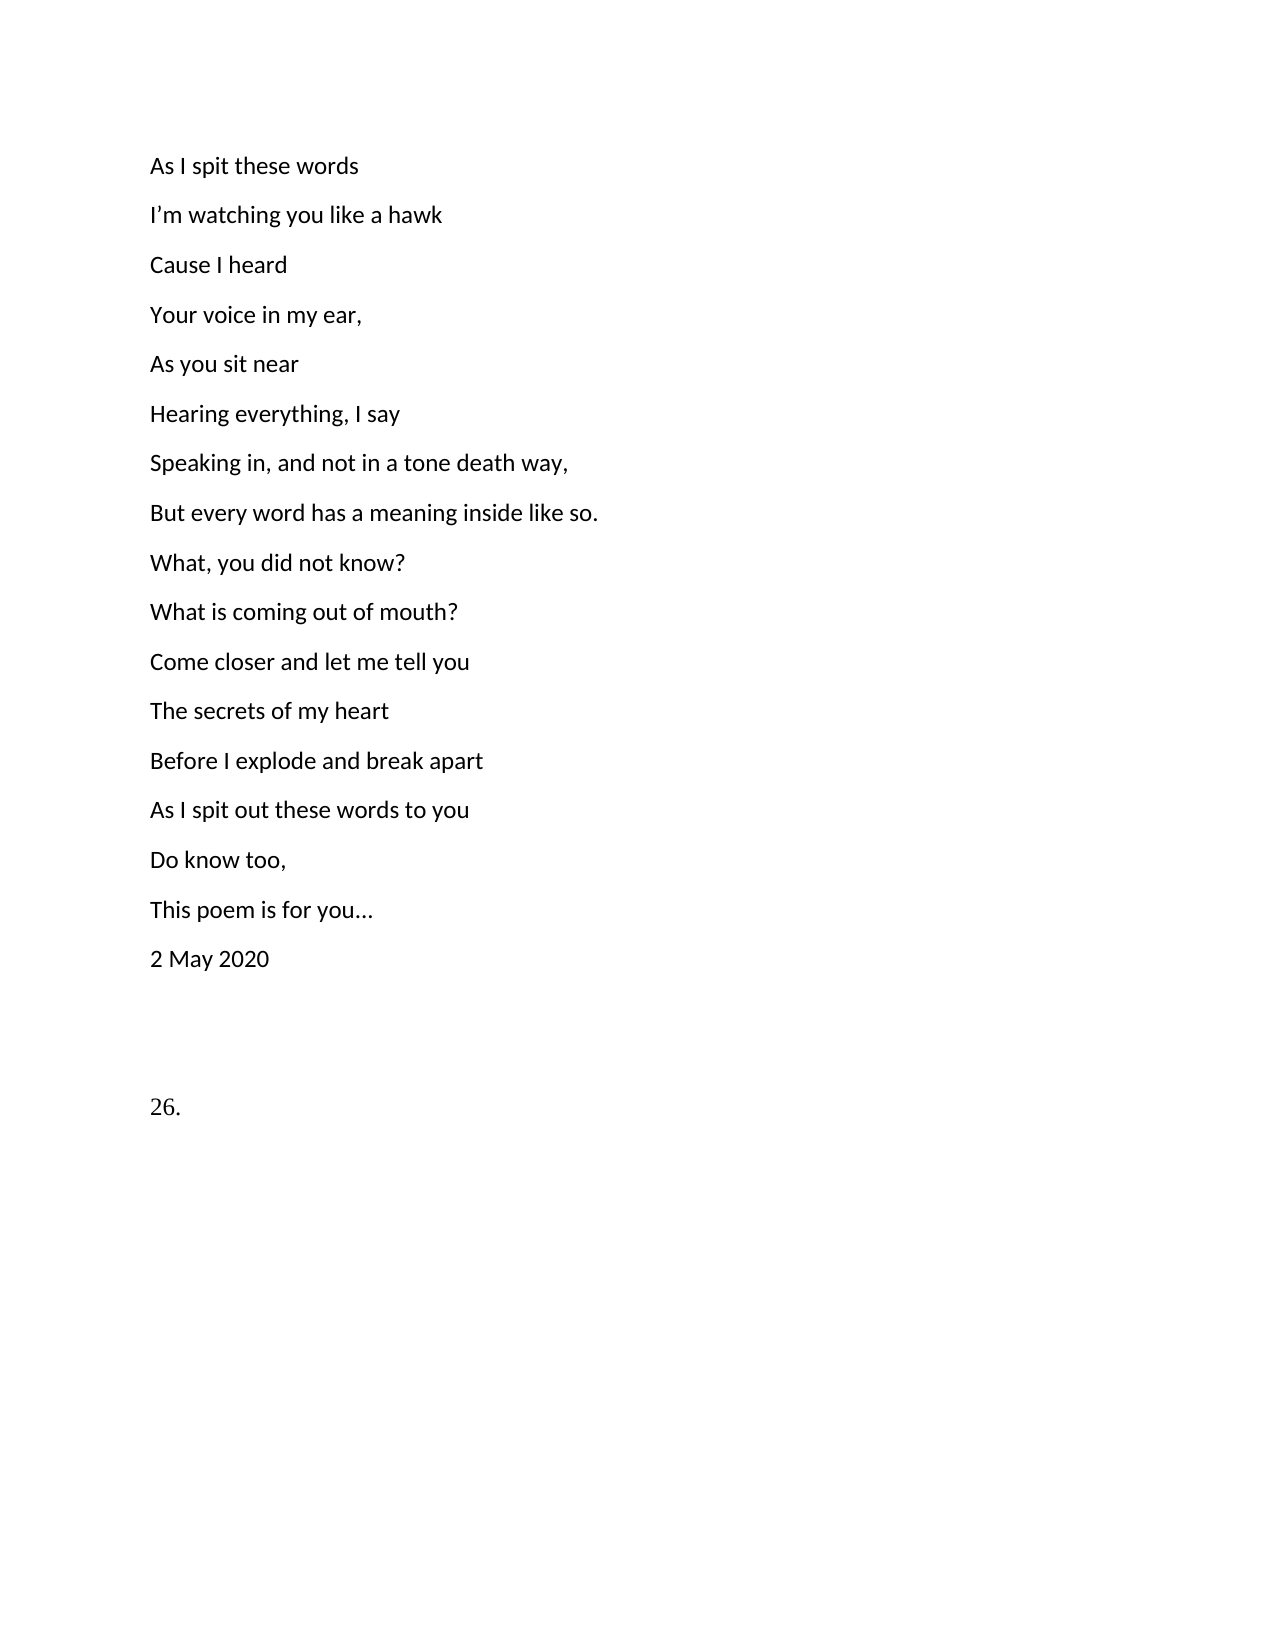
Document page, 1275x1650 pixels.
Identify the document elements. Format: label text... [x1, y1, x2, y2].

text The secrets of my heart [150, 695, 1125, 726]
text Your voice in my ear, [150, 299, 1125, 329]
text Hearing everything, I say [150, 398, 1125, 428]
text 2 May 2020 [150, 943, 1125, 974]
text Speaking in, and not in a tone death way, [150, 447, 1125, 478]
text Come closer and let me tell you [150, 646, 1125, 676]
text I’m watching you like a hawk [150, 199, 1125, 230]
text As I spit out these words to you [150, 794, 1125, 825]
text Cause I heard [150, 249, 1125, 280]
text This poem is for you... [150, 894, 1125, 924]
text 26. [150, 1092, 1125, 1121]
text What is coming out of mouth? [150, 596, 1125, 627]
text What, you did not know? [150, 547, 1125, 577]
text Before I explode and break apart [150, 745, 1125, 776]
text As you sit near [150, 348, 1125, 379]
text But every word has a meaning inside like so. [150, 497, 1125, 528]
text As I spit these words [150, 150, 1125, 181]
text Do know too, [150, 844, 1125, 875]
